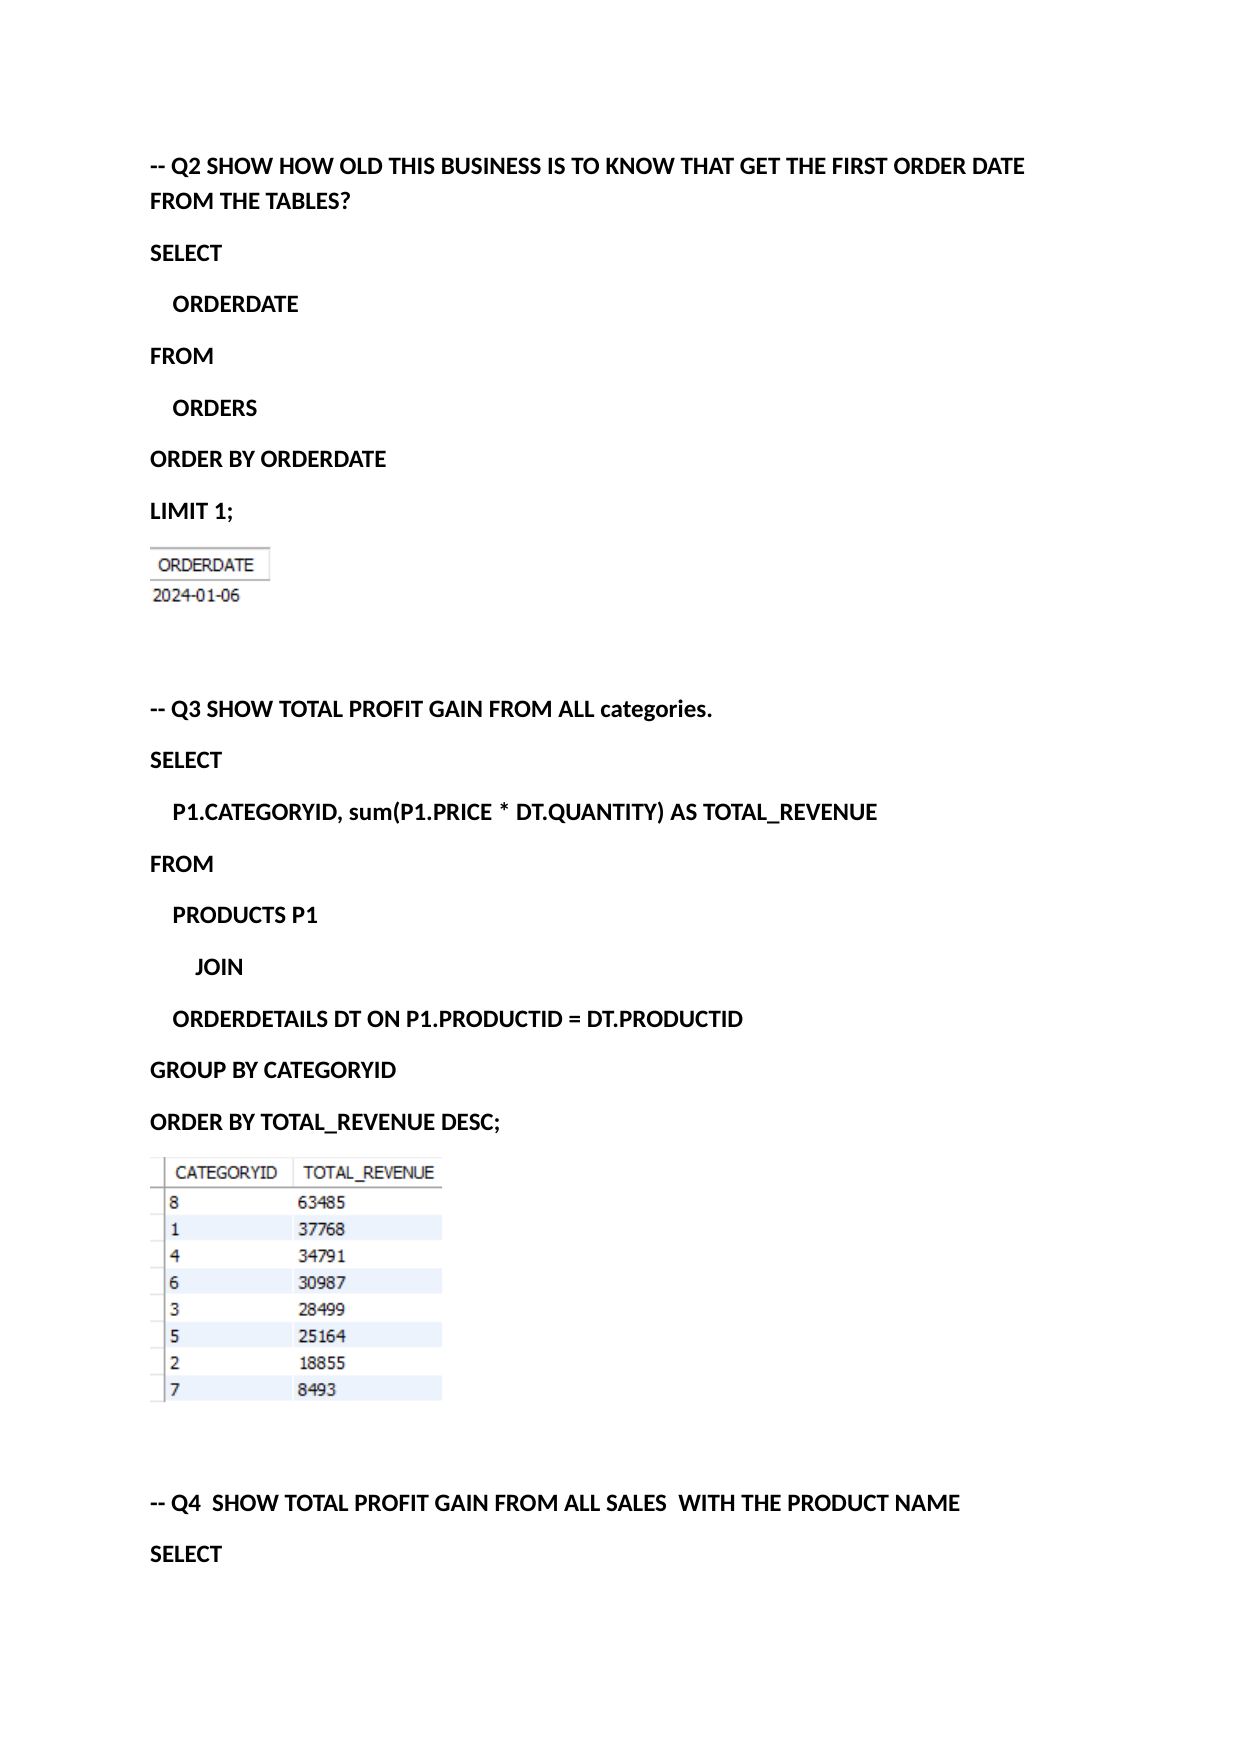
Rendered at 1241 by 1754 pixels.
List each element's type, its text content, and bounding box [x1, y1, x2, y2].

text ORDER BY TOTAL_REVENUE DESC; [150, 1106, 1090, 1137]
picture [150, 546, 272, 621]
text SELECT [150, 237, 1090, 267]
text JOIN [150, 951, 1090, 982]
text ORDERDETAILS DT ON P1.PRODUCTID = DT.PRODUCTID [150, 1003, 1090, 1033]
text SELECT [150, 744, 1090, 775]
text ORDERDATE [150, 288, 1090, 319]
text FROM [150, 340, 1090, 371]
text PRODUCTS P1 [150, 899, 1090, 930]
text -- Q4 SHOW TOTAL PROFIT GAIN FROM ALL SALES WITH THE PRODUCT NAME [150, 1487, 1090, 1517]
text FROM [150, 848, 1090, 878]
text P1.CATEGORYID, sum(P1.PRICE * DT.QUANTITY) AS TOTAL_REVENUE [150, 796, 1090, 827]
text ORDERS [150, 392, 1090, 422]
text GROUP BY CATEGORYID [150, 1054, 1090, 1085]
text ORDER BY ORDERDATE [150, 443, 1090, 474]
text LIMIT 1; [150, 495, 1090, 526]
text -- Q2 SHOW HOW OLD THIS BUSINESS IS TO KNOW THAT GET THE FIRST ORDER DATE FROM THE TABLES? [150, 150, 1090, 216]
picture [150, 1157, 443, 1415]
text SELECT [150, 1539, 1090, 1569]
text -- Q3 SHOW TOTAL PROFIT GAIN FROM ALL categories. [150, 693, 1090, 723]
